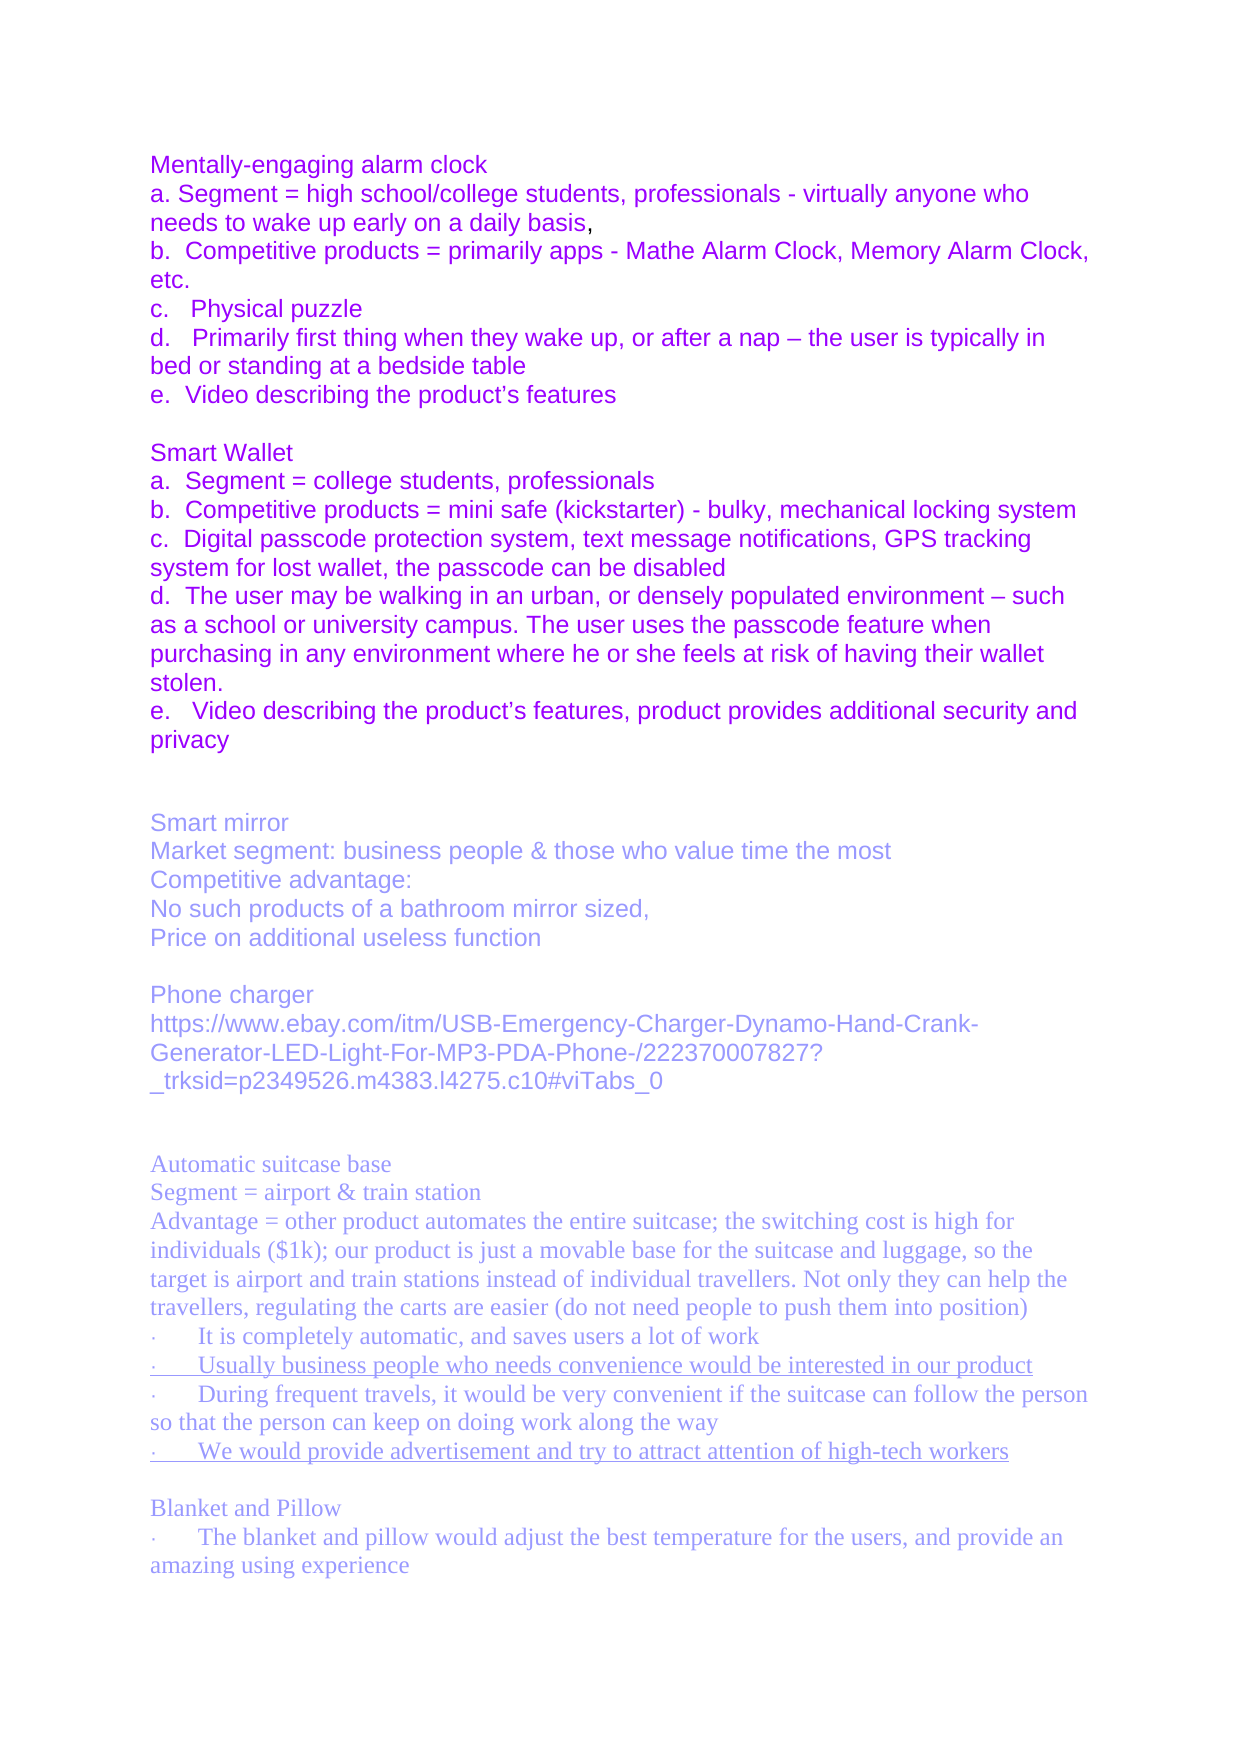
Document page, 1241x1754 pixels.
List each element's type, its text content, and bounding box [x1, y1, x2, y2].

text Automatic suitcase base [150, 1149, 1090, 1177]
text Smart Wallet [150, 437, 1090, 466]
text b. Competitive products = mini safe (kickstarter) - bulky, mechanical locking system [150, 495, 1090, 524]
text c. Digital passcode protection system, text message notifications, GPS tracking system for lost wallet, the passcode can be disabled [150, 524, 1090, 581]
text Competitive advantage: [150, 865, 1090, 894]
text c. Physical puzzle [150, 294, 1090, 322]
text No such products of a bathroom mirror sized, [150, 894, 1090, 922]
text b. Competitive products = primarily apps - Mathe Alarm Clock, Memory Alarm Clock, etc. [150, 236, 1090, 294]
text · It is completely automatic, and saves users a lot of work [150, 1321, 1090, 1350]
text Segment = airport & train station [150, 1177, 1090, 1206]
text d. Primarily first thing when they wake up, or after a nap – the user is typically in bed or standing at a bedside table [150, 322, 1090, 380]
text e. Video describing the product’s features, product provides additional security and privacy [150, 696, 1090, 754]
text · Usually business people who needs convenience would be interested in our product [150, 1350, 1090, 1379]
text Mentally-engaging alarm clock [150, 150, 1090, 179]
text · During frequent travels, it would be very convenient if the suitcase can follow the person so that the person can keep on doing work along the way [150, 1379, 1090, 1436]
text Market segment: business people & those who value time the most [150, 836, 1090, 865]
text e. Video describing the product’s features [150, 380, 1090, 409]
text a. Segment = college students, professionals [150, 466, 1090, 495]
text https://www.ebay.com/itm/USB-Emergency-Charger-Dynamo-Hand-Crank-Generator-LED-Light-For-MP3-PDA-Phone-/222370007827?_trksid=p2349526.m4383.l4275.c10#viTabs_0 [150, 1009, 1090, 1095]
text a. Segment = high school/college students, professionals - virtually anyone who needs to wake up early on a daily basis, [150, 179, 1090, 236]
text Blanket and Pillow [150, 1493, 1090, 1522]
text · We would provide advertisement and try to attract attention of high-tech workers [150, 1436, 1090, 1465]
text Phone charger [150, 980, 1090, 1009]
text Smart mirror [150, 807, 1090, 836]
text · The blanket and pillow would adjust the best temperature for the users, and provide an amazing using experience [150, 1522, 1090, 1579]
text d. The user may be walking in an urban, or densely populated environment – such as a school or university campus. The user uses the passcode feature when purchasing in any environment where he or she feels at risk of having their wallet stolen. [150, 581, 1090, 696]
text Advantage = other product automates the entire suitcase; the switching cost is high for individuals ($1k); our product is just a movable base for the suitcase and luggage, so the target is airport and train stations instead of individual travellers. Not only they can help the travellers, regulating the carts are easier (do not need people to push them into position) [150, 1206, 1090, 1321]
text Price on additional useless function [150, 922, 1090, 951]
